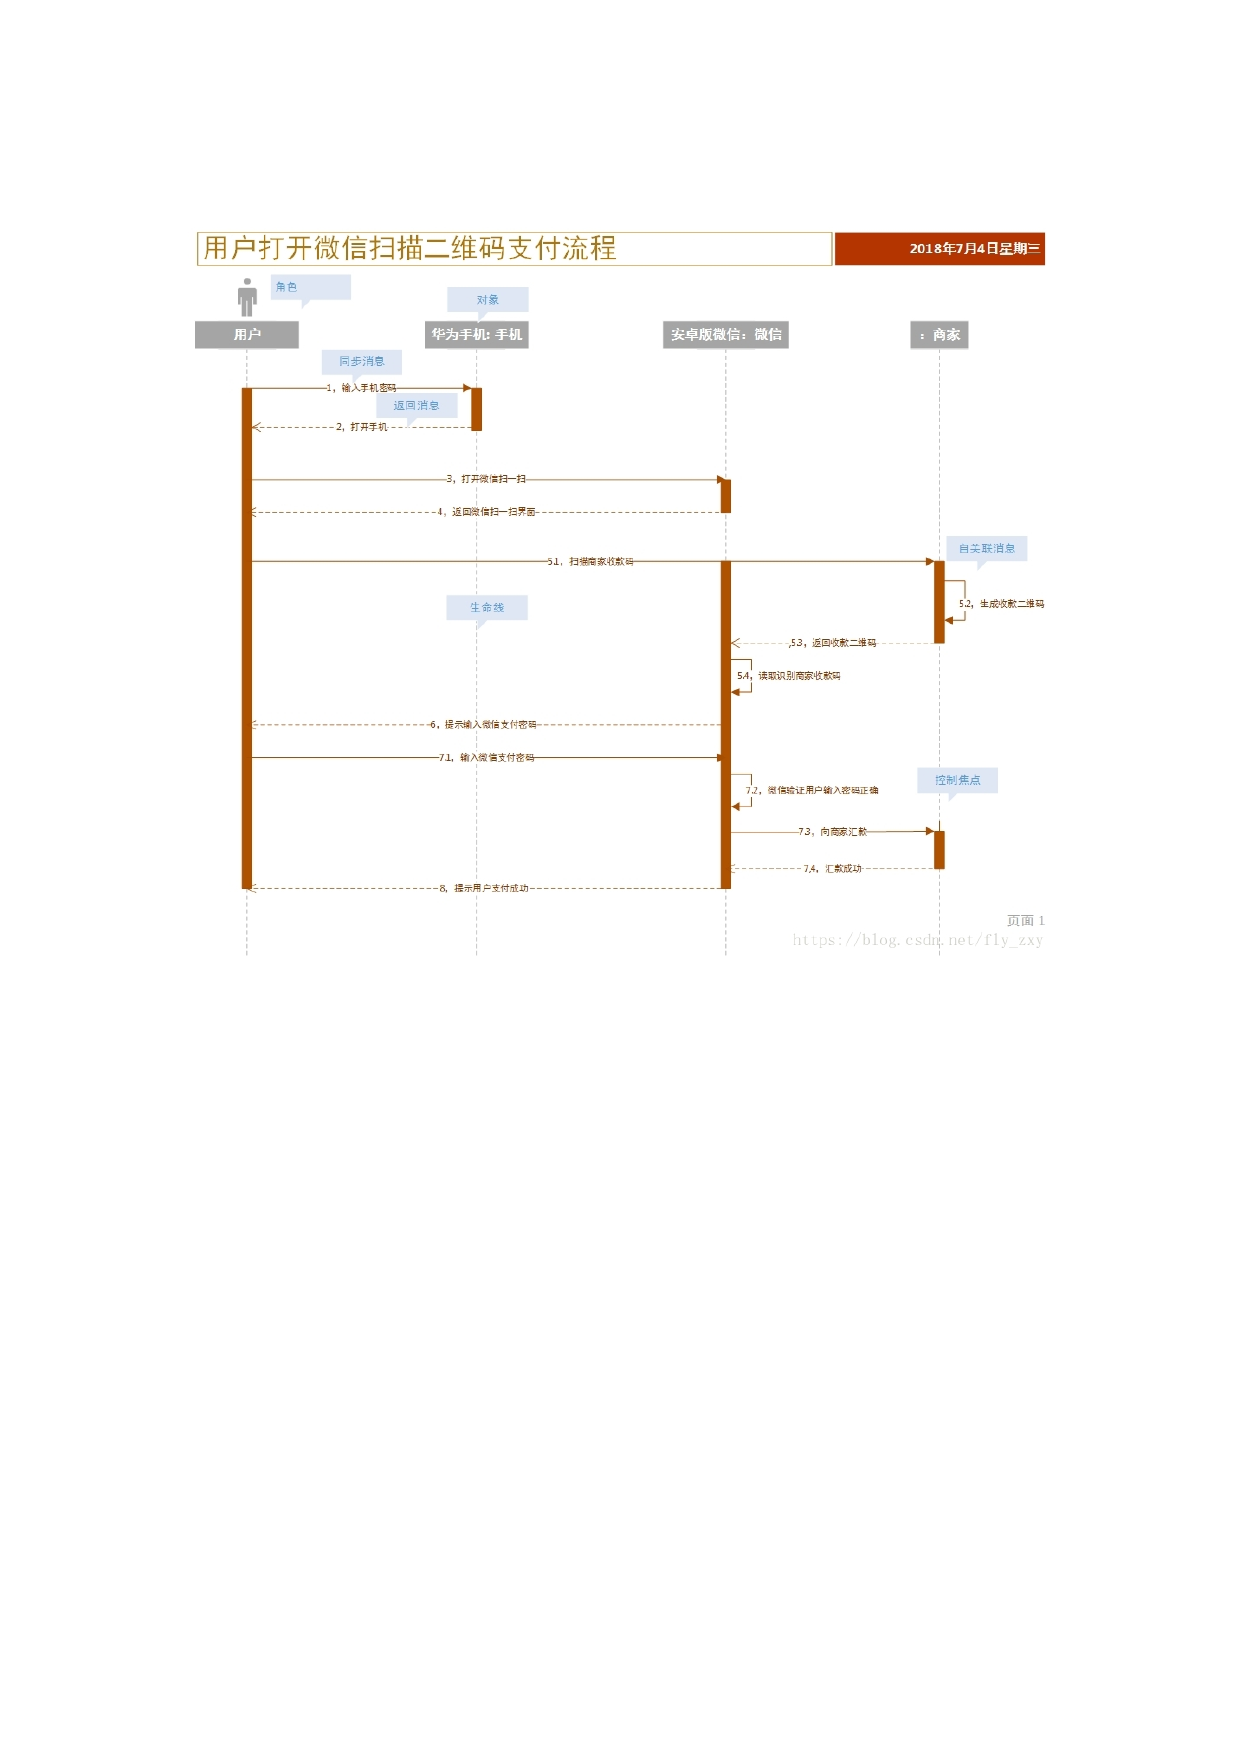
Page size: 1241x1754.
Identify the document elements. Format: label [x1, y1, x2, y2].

picture [187, 227, 1053, 957]
